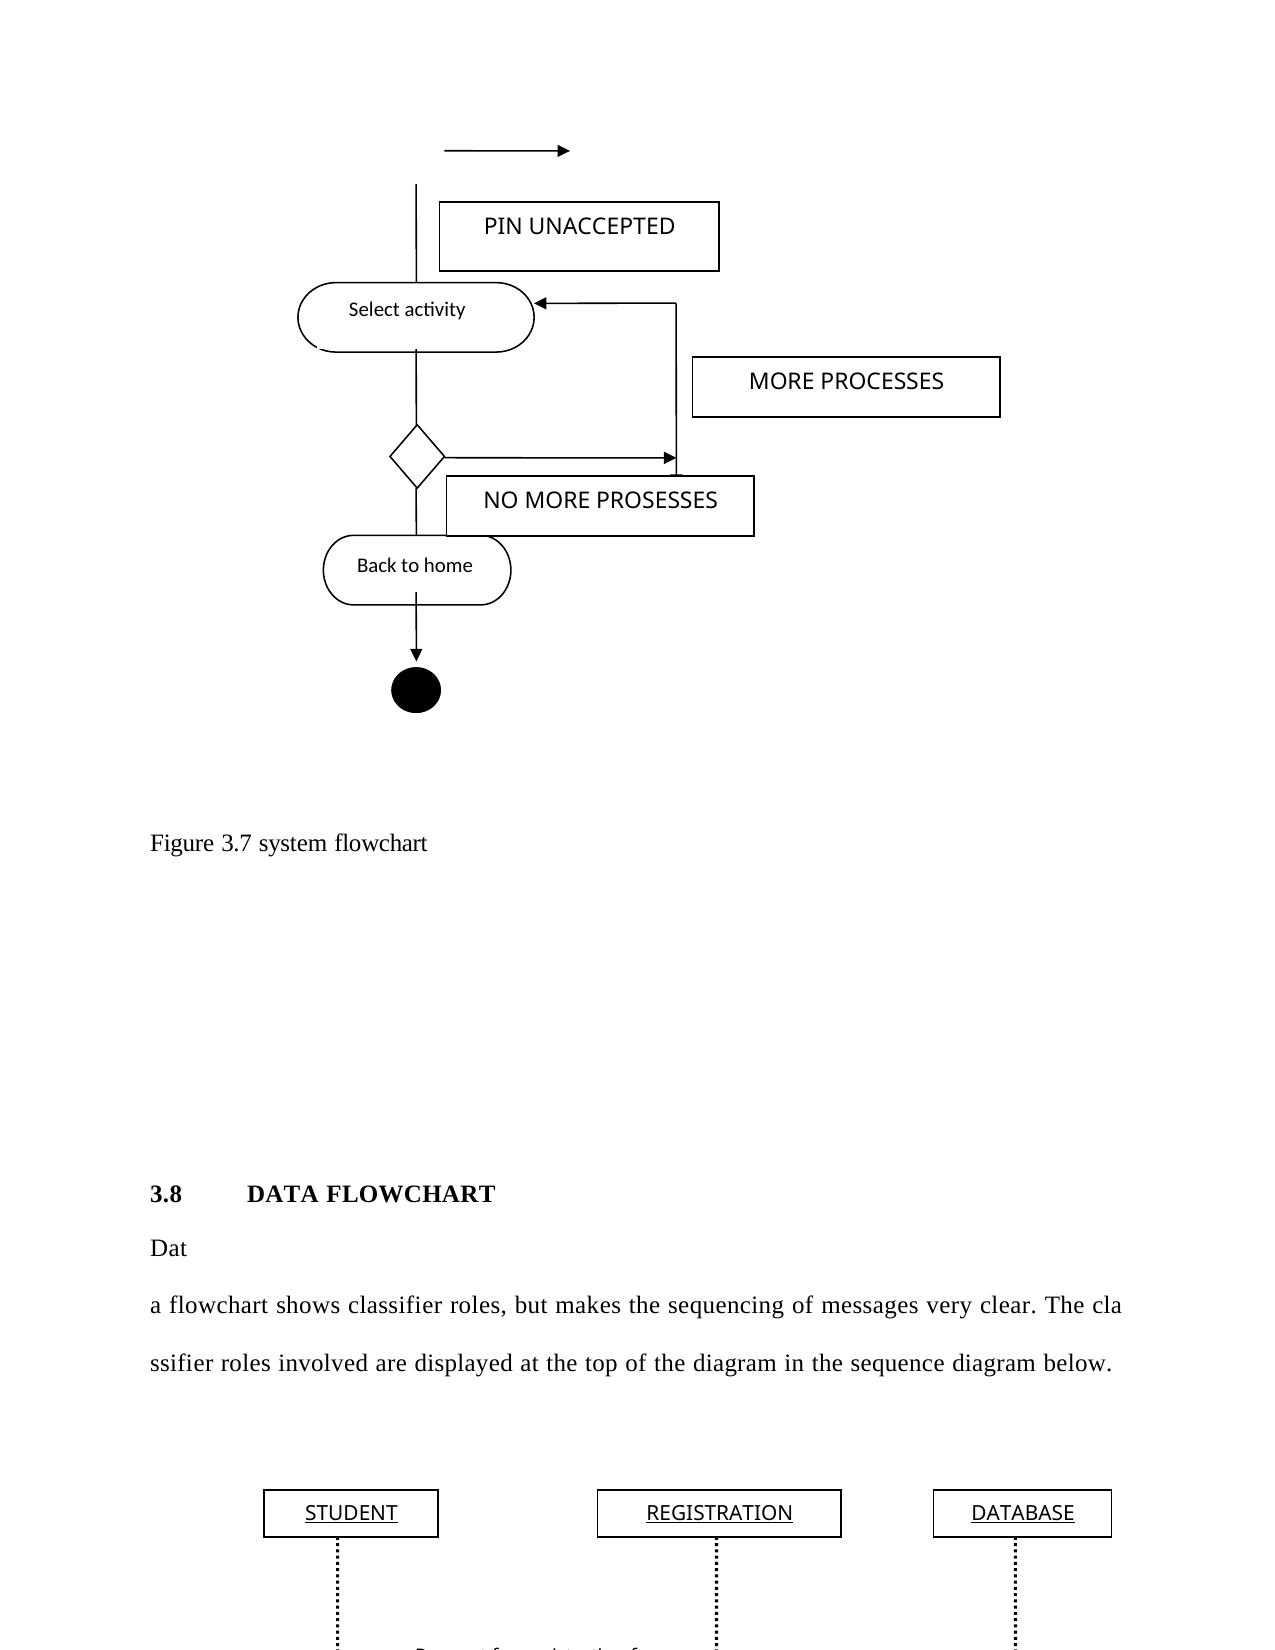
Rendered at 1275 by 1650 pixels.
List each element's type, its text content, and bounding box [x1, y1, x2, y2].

list Dataiflowchartishowsiclassifieriroles,ibutimakesitheisequencingiofimessagesiveryiclear.iTheiclassifierirolesiinvolvediareidisplayediatitheitopiofitheidiagramiinitheisequenceidiagramibelow. [150, 1233, 1125, 1377]
list Figurei3.7isystemiflowchart [150, 828, 1125, 857]
list 3.8 iiiDATAiFLOWCHART [150, 1179, 1125, 1208]
